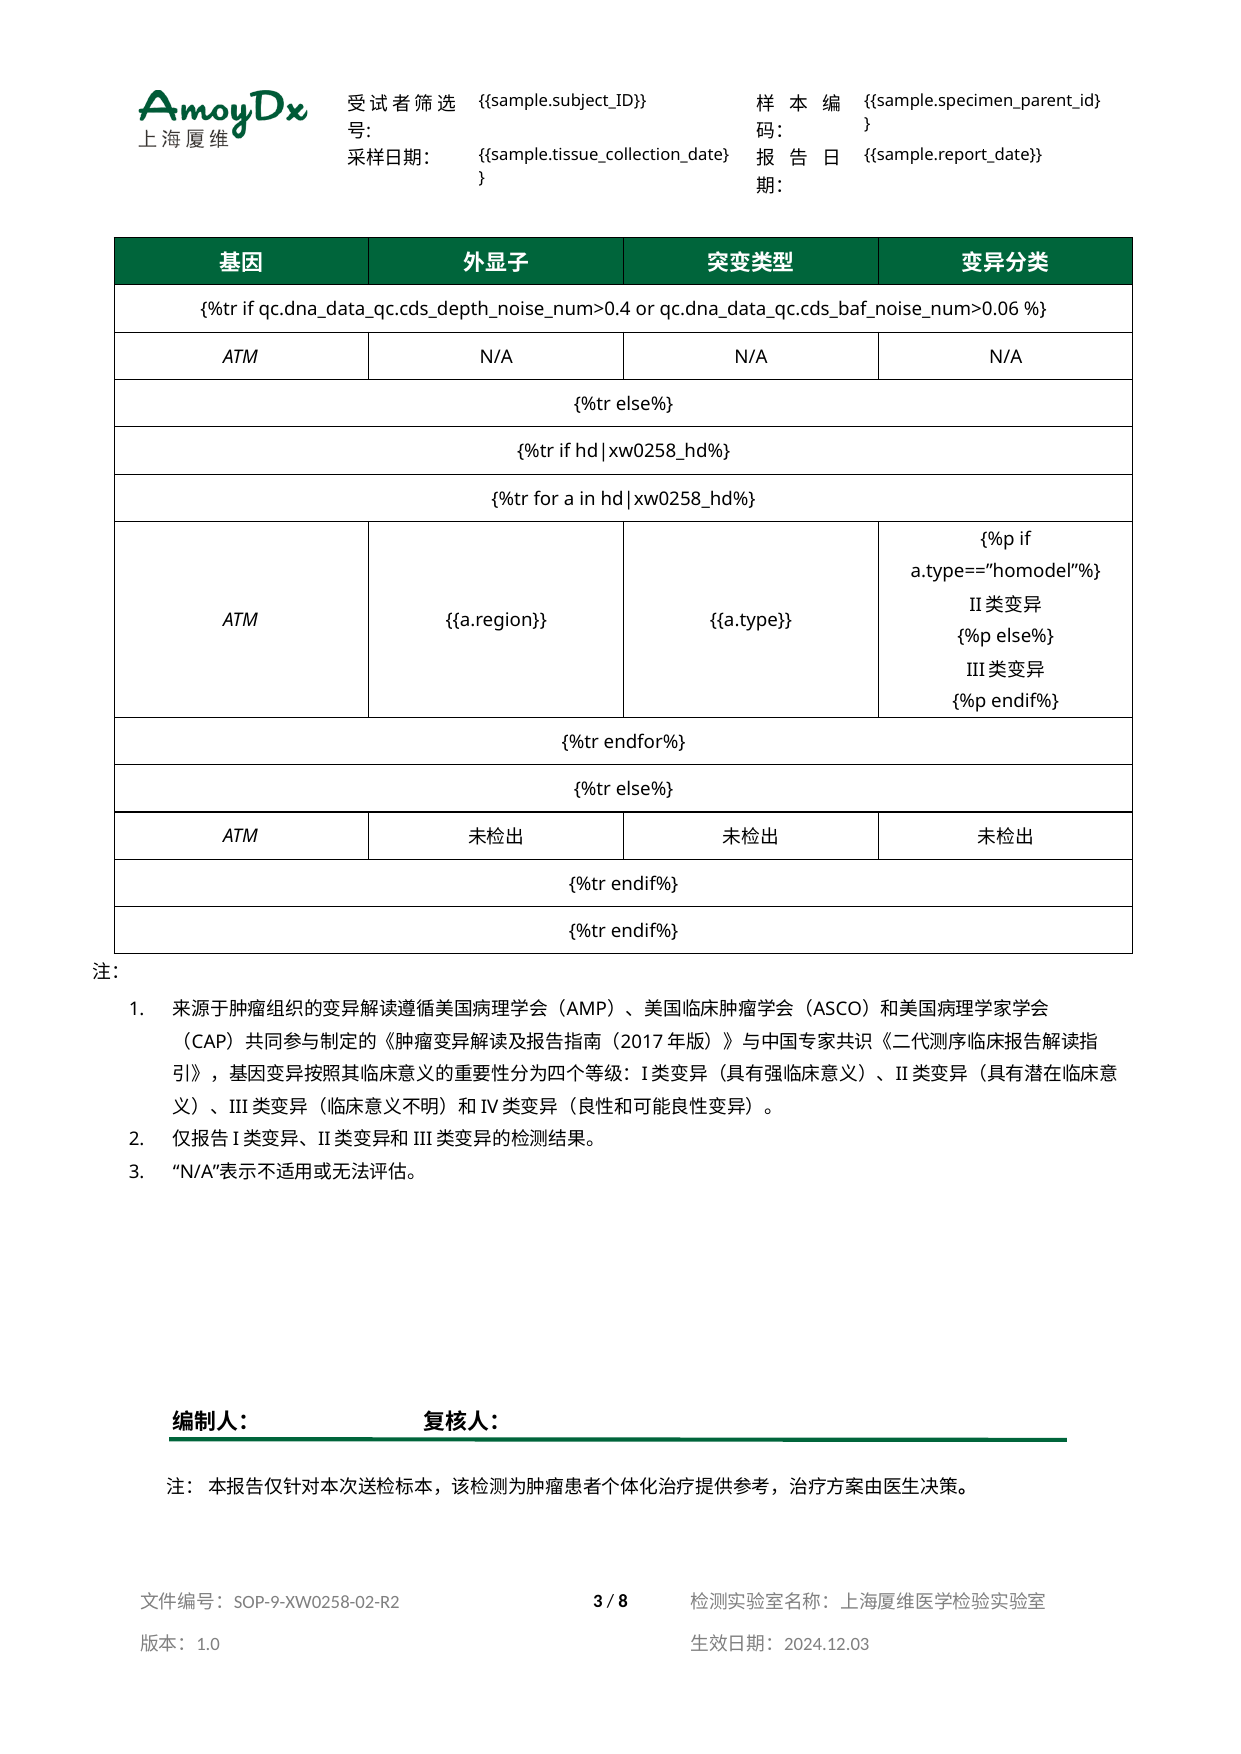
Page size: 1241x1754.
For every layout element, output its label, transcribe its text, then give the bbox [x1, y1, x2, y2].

table_cell {%tr endif%} [115, 860, 1132, 906]
text 编制人： 复核人： [128, 1404, 1118, 1436]
table_cell {{a.region}} [369, 522, 623, 717]
table_cell N/A [624, 333, 878, 379]
picture [138, 90, 308, 148]
table_cell 未检出 [624, 813, 878, 859]
list 来源于肿瘤组织的变异解读遵循美国病理学会（AMP）、美国临床肿瘤学会（ASCO）和美国病理学家学会（CAP）共同参与制定的《肿瘤变异解读及报告指南（2017年版）》与中国专家共识《二代测序临床报告解读指引》，基因变异按照其临床意义的重要性分为四个等级：I类变异（具有强临床意义）、II类变异（具有潜在临床意义）、III类变异（临床意义不明）和IV类变异（良性和可能良性变异）。 [128, 991, 1118, 1121]
text 注： [69, 954, 1133, 987]
table_cell 未检出 [879, 813, 1132, 859]
text 注： 本报告仅针对本次送检标本，该检测为肿瘤患者个体化治疗提供参考，治疗方案由医生决策。 [128, 1469, 1118, 1501]
table_header 外显子 [369, 238, 623, 284]
table_cell {{a.type}} [624, 522, 878, 717]
list 仅报告I类变异、II类变异和III类变异的检测结果。 [128, 1121, 1118, 1154]
table_cell {%tr for a in hd|xw0258_hd%} [115, 475, 1132, 521]
table_header 基因 [115, 238, 368, 284]
table_cell {%tr else%} [115, 380, 1132, 426]
table_header 变异分类 [879, 238, 1132, 284]
table_cell {%tr endif%} [115, 907, 1132, 953]
table_cell {%tr else%} [115, 765, 1132, 811]
table_cell N/A [879, 333, 1132, 379]
table_cell {%tr if hd|xw0258_hd%} [115, 427, 1132, 473]
table_cell {%tr endfor%} [115, 718, 1132, 764]
list “N/A”表示不适用或无法评估。 [128, 1154, 1118, 1186]
table_cell {%p if a.type==”homodel”%} II类变异 {%p else%} III类变异 {%p endif%} [879, 522, 1132, 717]
table_cell N/A [369, 333, 623, 379]
table_cell ATM [115, 522, 368, 717]
table_cell 未检出 [369, 813, 623, 859]
table_cell ATM [115, 333, 368, 379]
table_header 突变类型 [624, 238, 878, 284]
table_cell ATM [115, 813, 368, 859]
table_cell {%tr if qc.dna_data_qc.cds_depth_noise_num>0.4 or qc.dna_data_qc.cds_baf_noise_num>0.06 %} [115, 285, 1132, 332]
